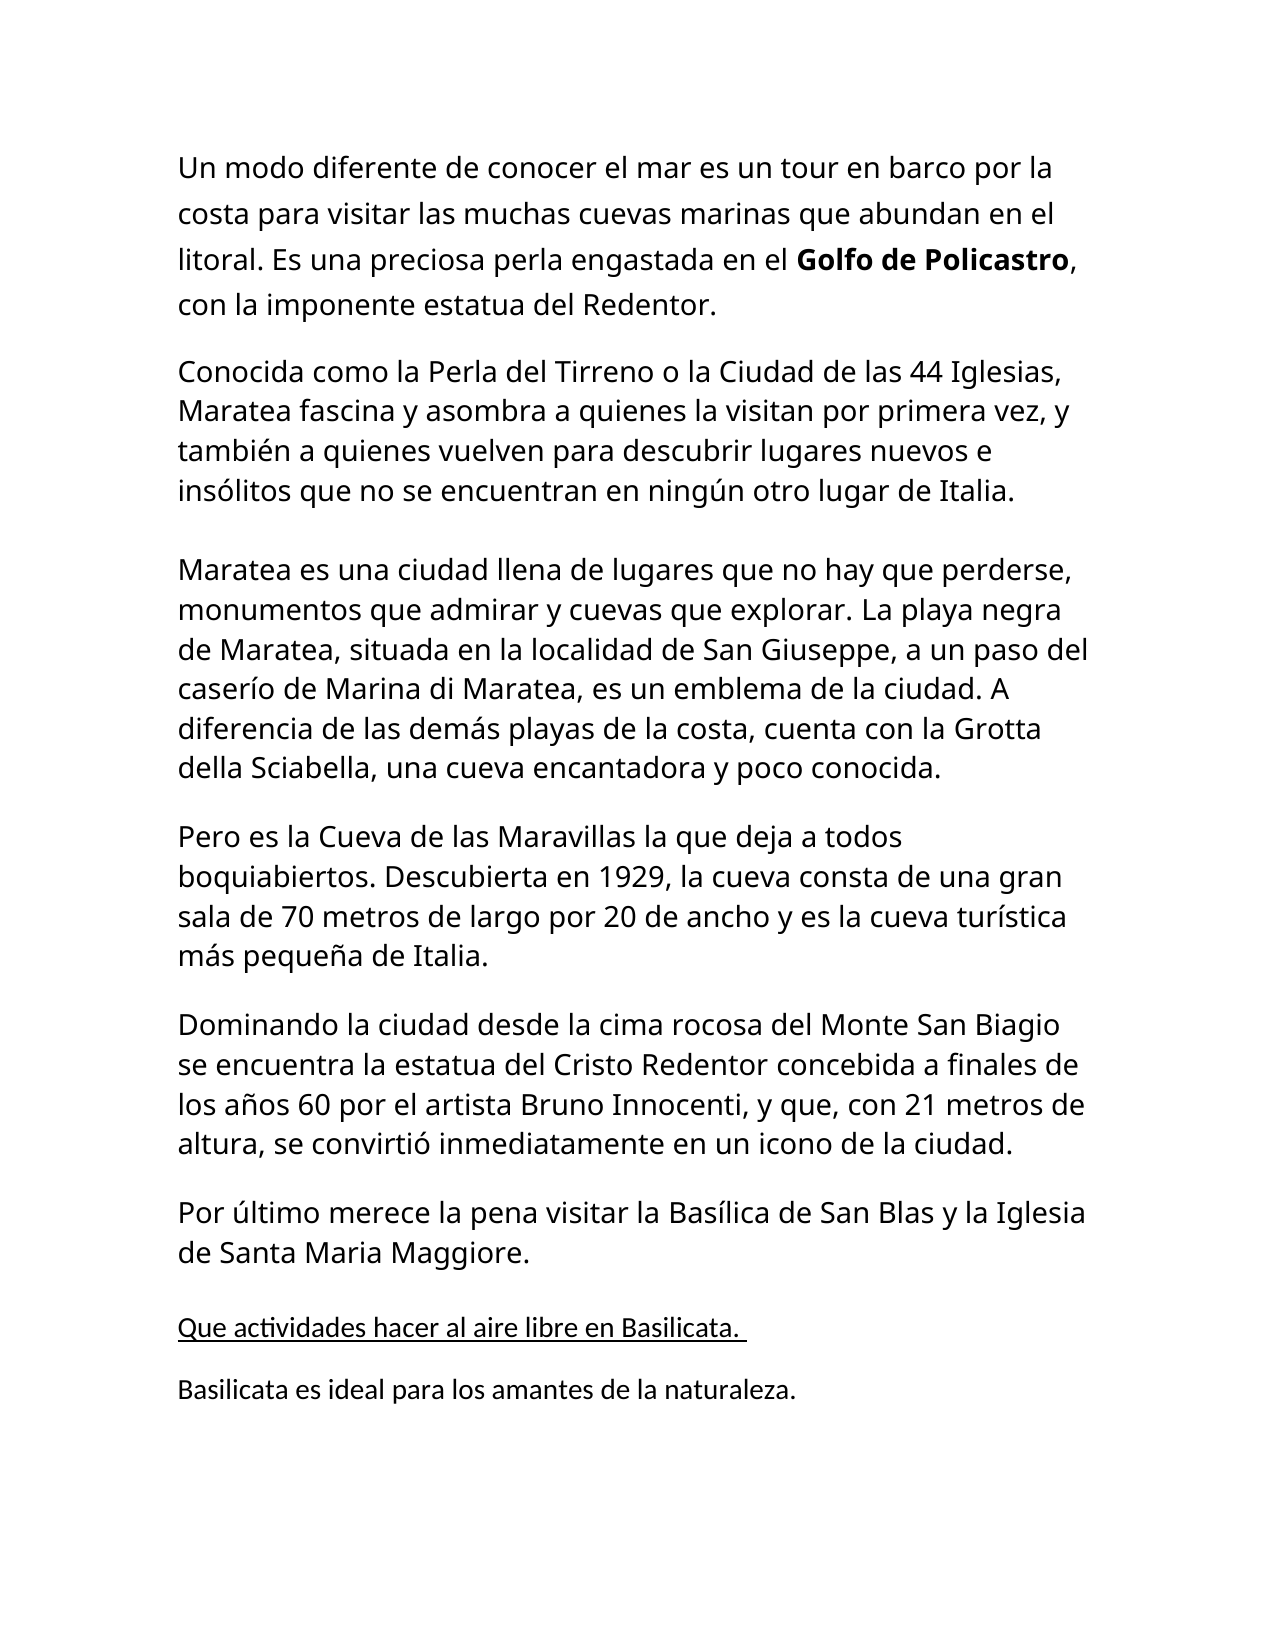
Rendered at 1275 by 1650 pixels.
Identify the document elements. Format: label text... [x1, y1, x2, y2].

text Conocida como la Perla del Tirreno o la Ciudad de las 44 Iglesias, Maratea fascina y asombra a quienes la visitan por primera vez, y también a quienes vuelven para descubrir lugares nuevos e insólitos que no se encuentran en ningún otro lugar de Italia. [993, 351, 1098, 510]
text Un modo diferente de conocer el mar es un tour en barco por la costa para visitar las muchas cuevas marinas que abundan en el litoral. Es una preciosa perla engastada en el Golfo de Policastro, con la imponente estatua del Redentor. [177, 148, 1098, 324]
text Basilicata es ideal para los amantes de la naturaleza. [177, 1371, 1098, 1407]
text Maratea es una ciudad llena de lugares que no hay que perderse, monumentos que admirar y cuevas que explorar. La playa negra de Maratea, situada en la localidad de San Giuseppe, a un paso del caserío de Marina di Maratea, es un emblema de la ciudad. A diferencia de las demás playas de la costa, cuenta con la Grotta della Sciabella, una cueva encantadora y poco conocida. [177, 549, 1098, 787]
text Que actividades hacer al aire libre en Basilicata. [177, 1309, 1098, 1345]
text Dominando la ciudad desde la cima rocosa del Monte San Biagio se encuentra la estatua del Cristo Redentor concebida a finales de los años 60 por el artista Bruno Innocenti, y que, con 21 metros de altura, se convirtió inmediatamente en un icono de la ciudad. [177, 1004, 1098, 1163]
text Por último merece la pena visitar la Basílica de San Blas y la Iglesia de Santa Maria Maggiore. [177, 1192, 1098, 1272]
text Pero es la Cueva de las Maravillas la que deja a todos boquiabiertos. Descubierta en 1929, la cueva consta de una gran sala de 70 metros de largo por 20 de ancho y es la cueva turística más pequeña de Italia. [177, 817, 1098, 975]
